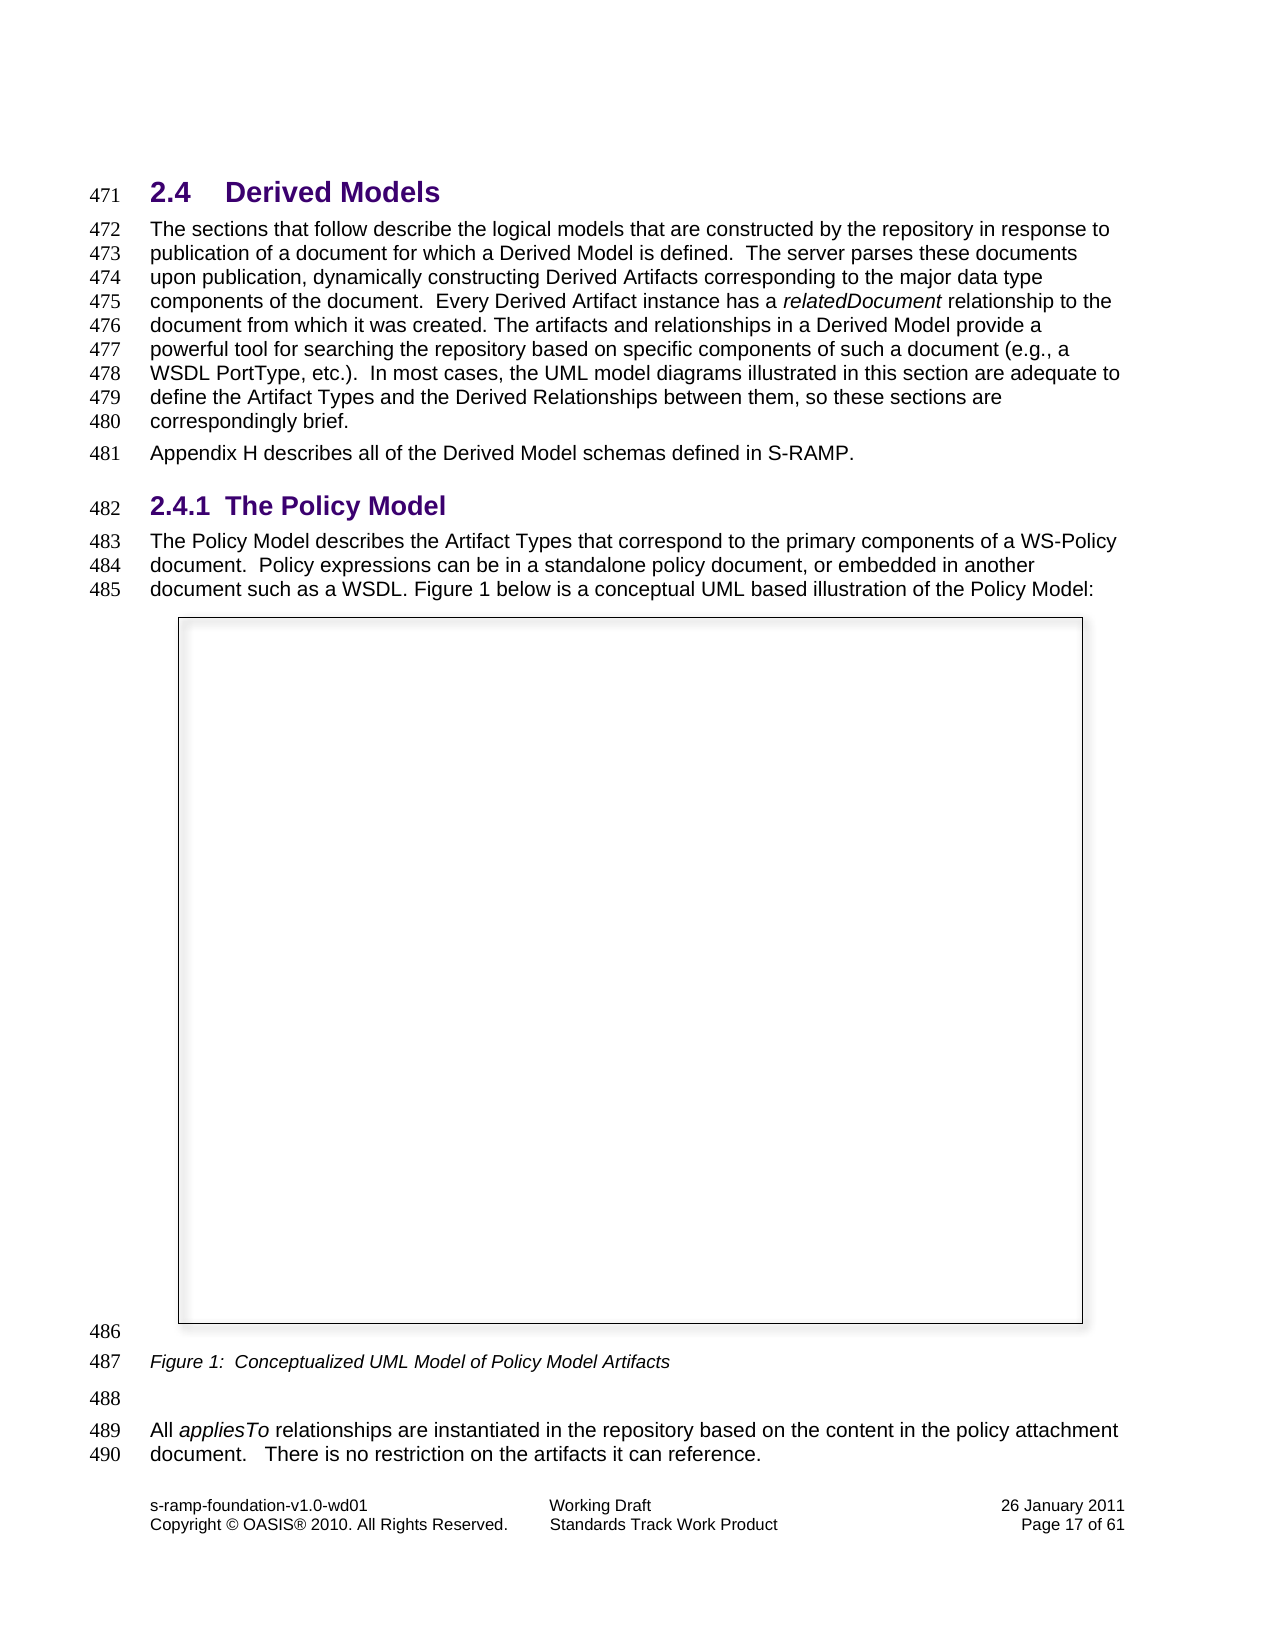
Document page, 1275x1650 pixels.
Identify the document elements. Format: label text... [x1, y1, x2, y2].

text All appliesTo relationships are instantiated in the repository based on the content in the policy attachment document. There is no restriction on the artifacts it can reference. [150, 1418, 1125, 1466]
text The sections that follow describe the logical models that are constructed by the repository in response to publication of a document for which a Derived Model is defined. The server parses these documents upon publication, dynamically constructing Derived Artifacts corresponding to the major data type components of the document. Every Derived Artifact instance has a relatedDocument relationship to the document from which it was created. The artifacts and relationships in a Derived Model provide a powerful tool for searching the repository based on specific components of such a document (e.g., a WSDL PortType, etc.). In most cases, the UML model diagrams illustrated in this section are adequate to define the Artifact Types and the Derived Relationships between them, so these sections are correspondingly brief. [150, 217, 1125, 432]
subtitle The Policy Model [150, 490, 1125, 521]
text The Policy Model describes the Artifact Types that correspond to the primary components of a WS-Policy document. Policy expressions can be in a standalone policy document, or embedded in another document such as a WSDL. Figure 5 below is a conceptual UML based illustration of the Policy Model: [150, 529, 1125, 601]
subtitle Derived Models [150, 175, 1125, 208]
text Appendix H describes all of the Derived Model schemas defined in S-RAMP. [150, 441, 1125, 465]
